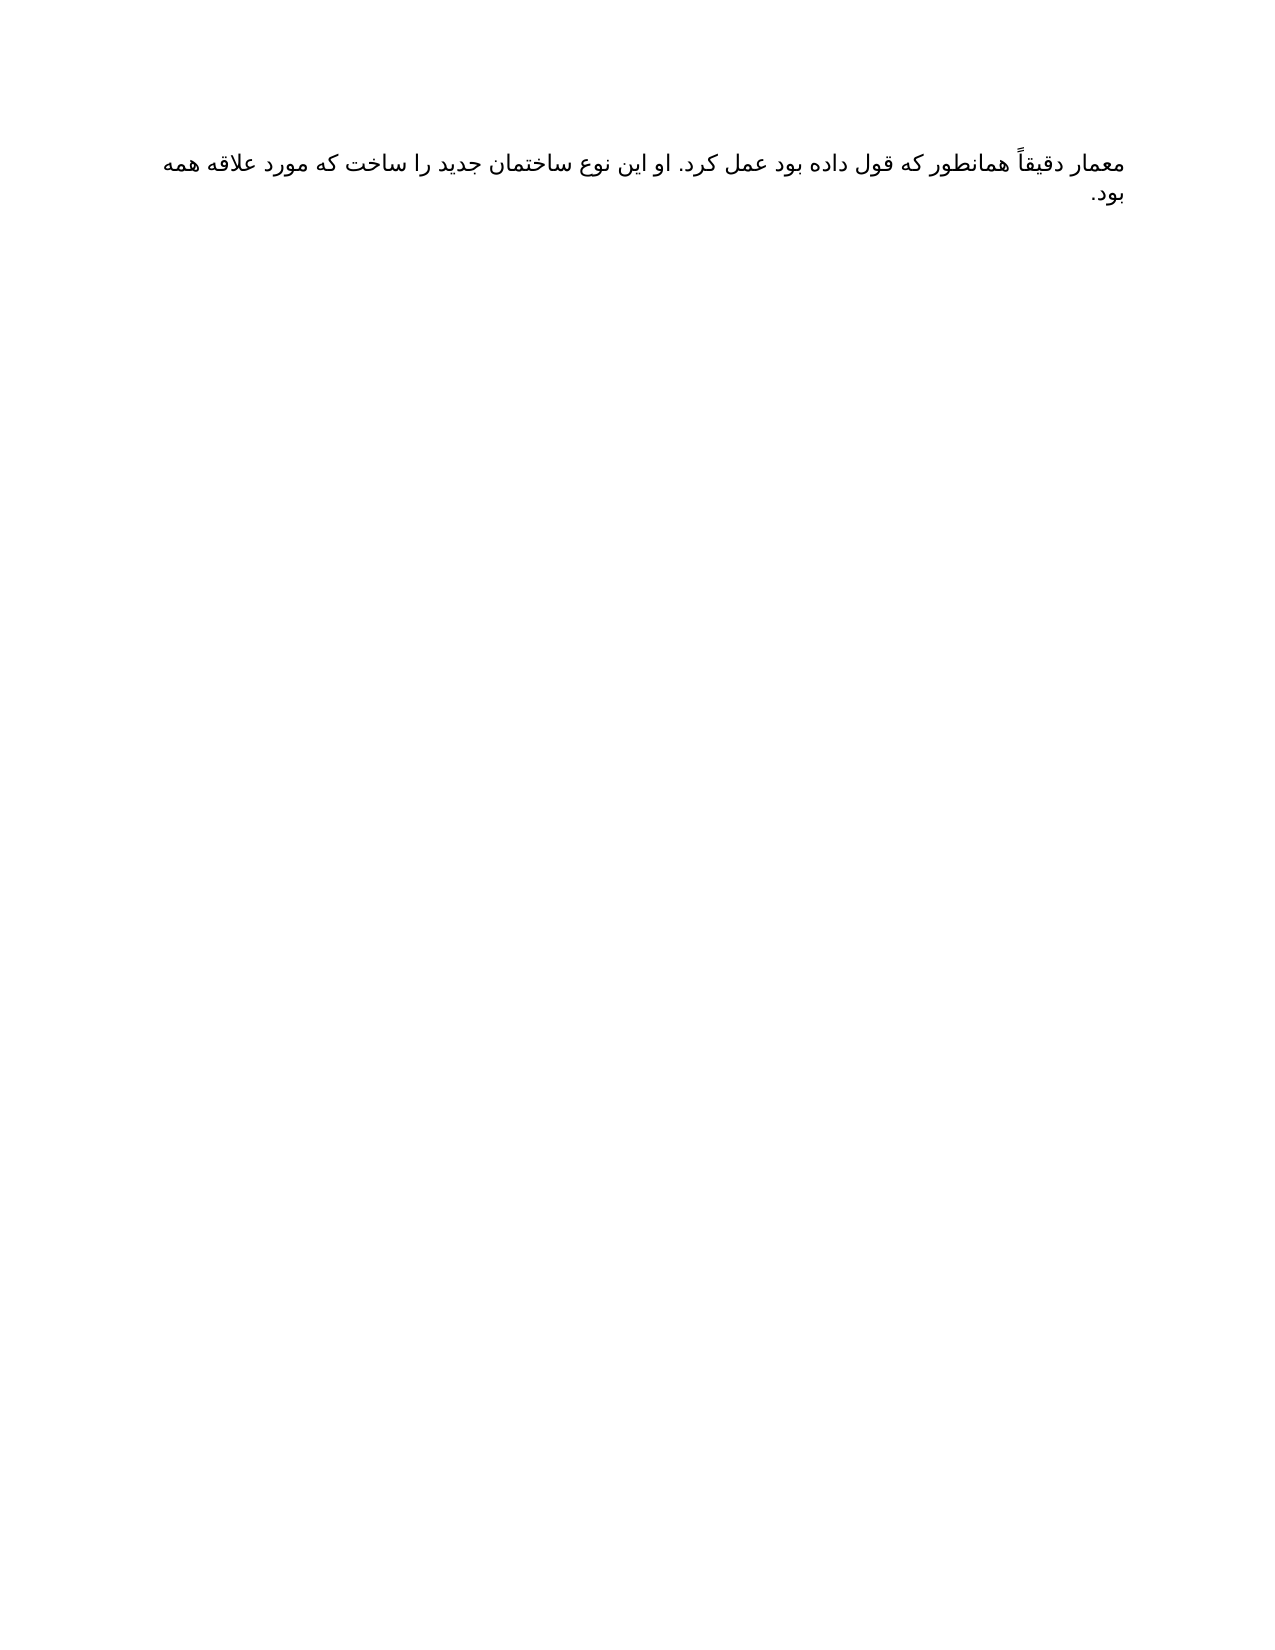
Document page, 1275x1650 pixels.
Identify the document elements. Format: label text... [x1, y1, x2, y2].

text معمار دقیقاً همانطور که قول داده بود عمل کرد. او این نوع ساختمان جدید را ساخت که مورد علاقه همه بود. [150, 150, 1125, 205]
